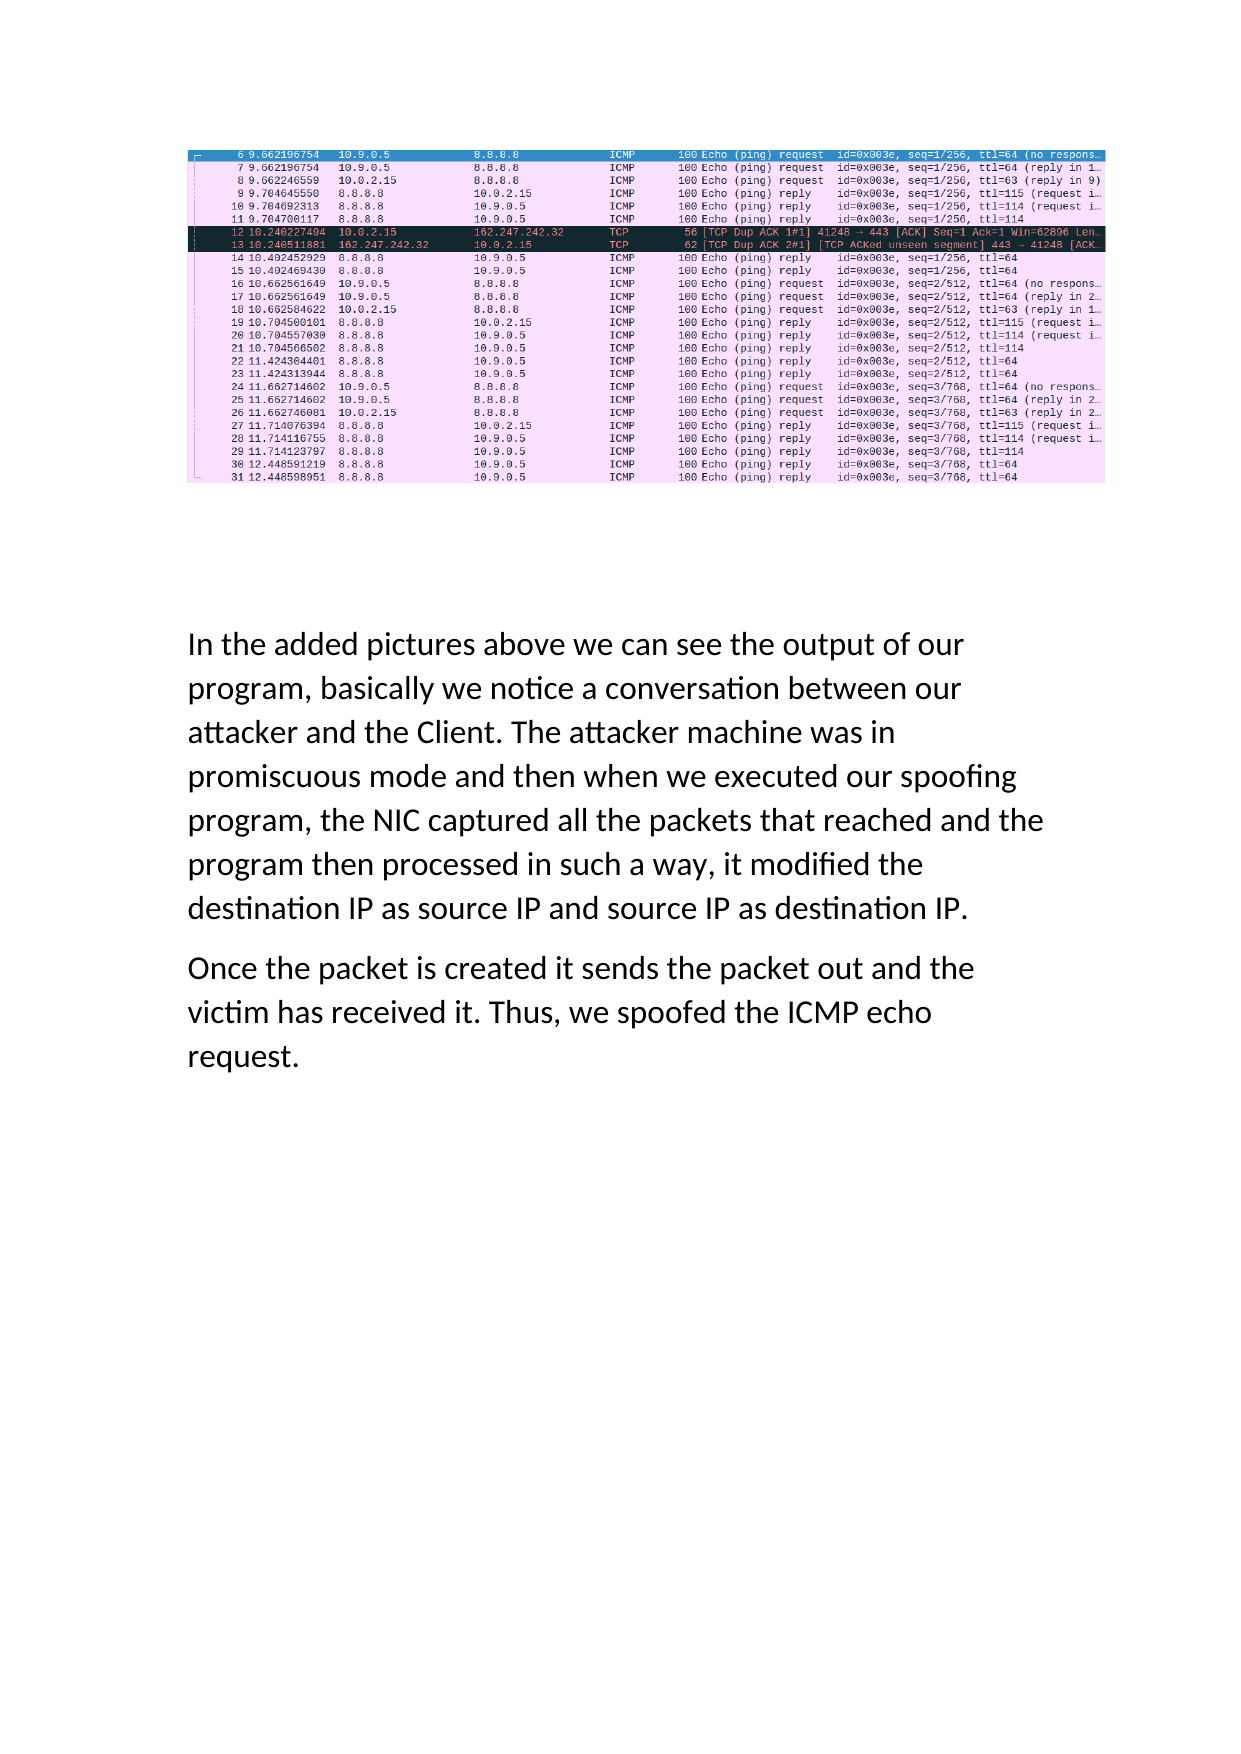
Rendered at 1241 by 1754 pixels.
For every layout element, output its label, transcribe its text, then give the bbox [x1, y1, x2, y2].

picture [187, 150, 1108, 483]
text In the added pictures above we can see the output of our program, basically we notice a conversation between our attacker and the Client. The attacker machine was in promiscuous mode and then when we executed our spoofing program, the NIC captured all the packets that reached and the program then processed in such a way, it modified the destination IP as source IP and source IP as destination IP. [187, 623, 1053, 927]
text Once the packet is created it sends the packet out and the victim has received it. Thus, we spoofed the ICMP echo request. [187, 947, 1053, 1076]
